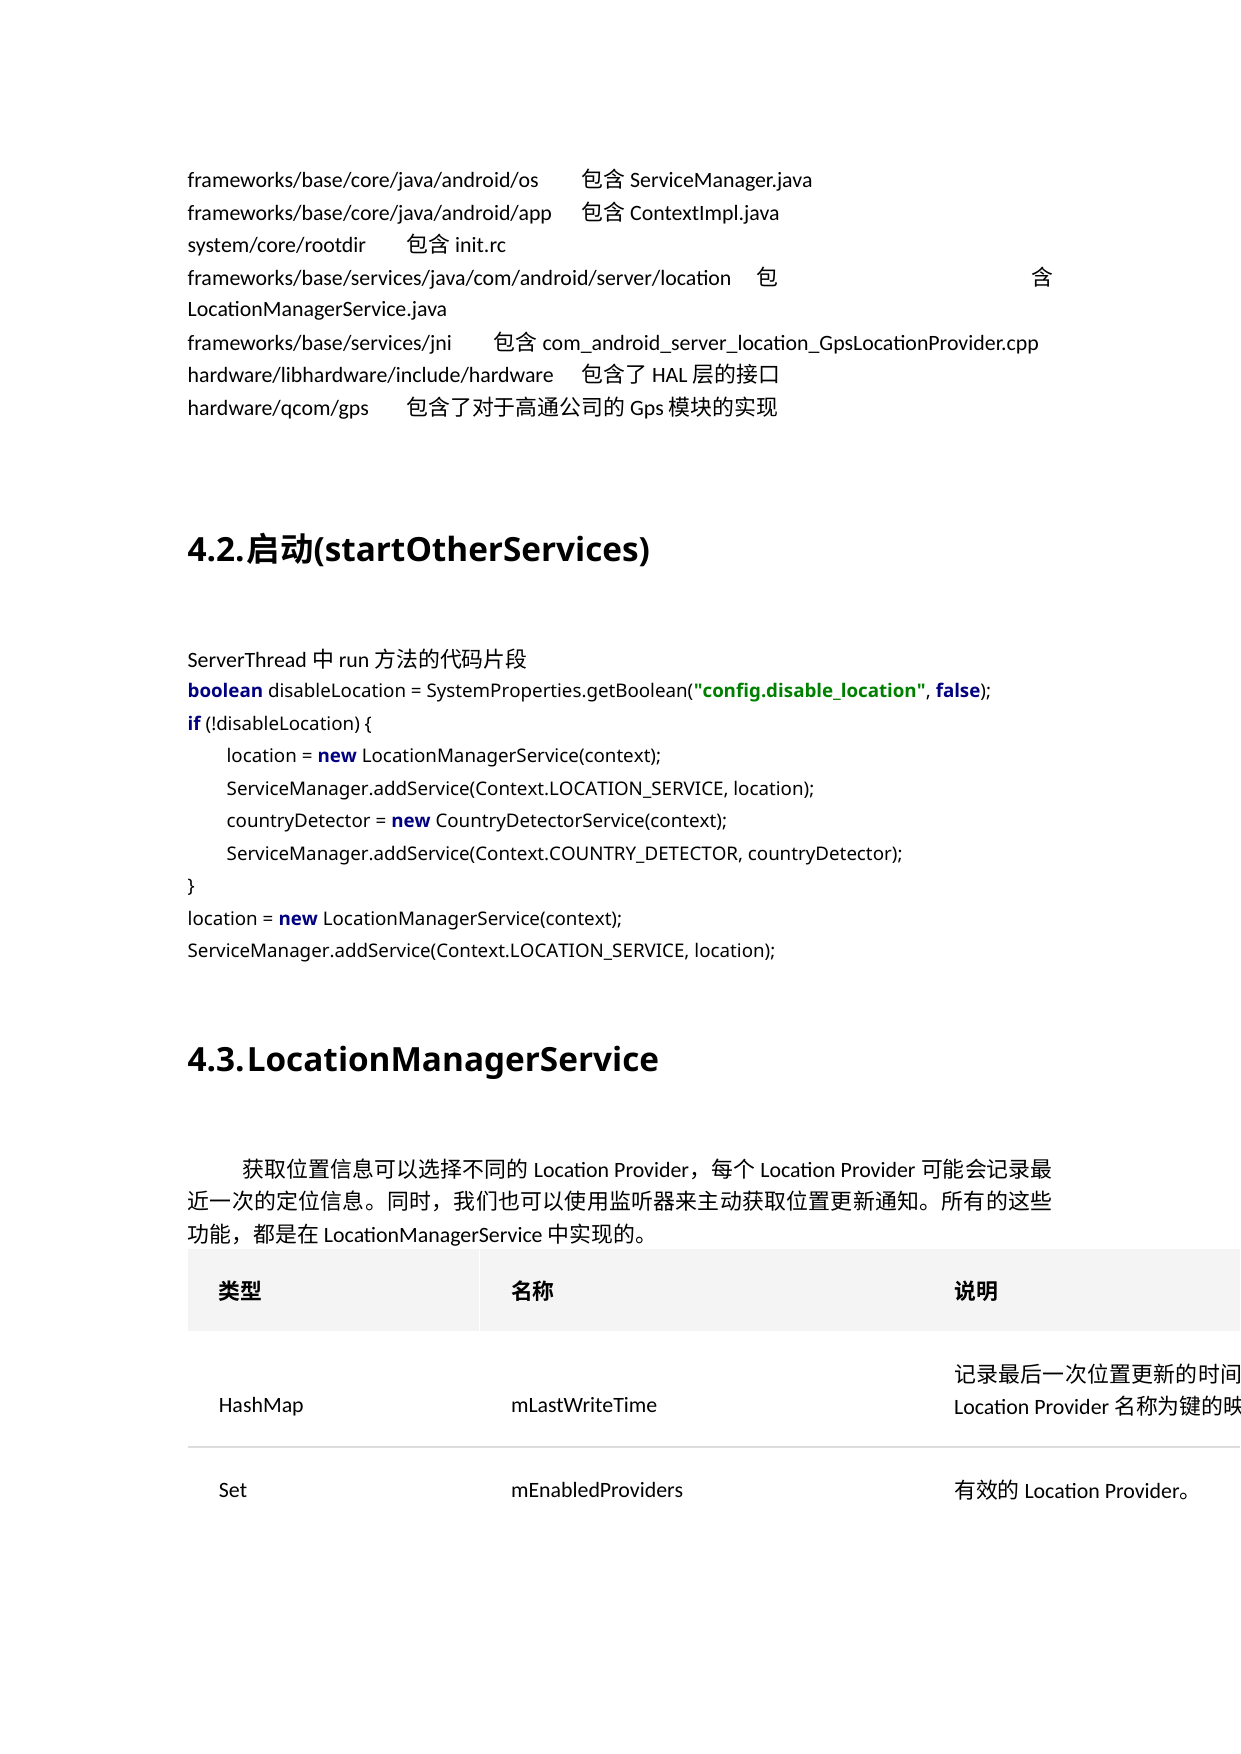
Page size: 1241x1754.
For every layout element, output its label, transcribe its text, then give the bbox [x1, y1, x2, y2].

text ServerThread 中 run 方法的代码片段 [187, 641, 1053, 674]
text frameworks/base/core/java/android/os 包含 ServiceManager.java [187, 162, 1053, 194]
subtitle LocationManagerService [187, 1026, 1053, 1091]
text hardware/qcom/gps 包含了对于高通公司的 Gps 模块的实现 [187, 389, 1053, 422]
table_header 说明 [923, 1249, 1240, 1331]
text system/core/rootdir 包含 init.rc [187, 227, 1053, 259]
table_header 类型 [188, 1249, 479, 1331]
subtitle 启动(startOtherServices) [187, 514, 1053, 579]
table_cell 有效的 Location Provider。 [923, 1448, 1240, 1530]
text frameworks/base/core/java/android/app 包含 ContextImpl.java [187, 194, 1053, 227]
table_cell Set [188, 1448, 479, 1530]
table_cell 记录最后一次位置更新的时间，这是一个以 Location Provider 名称为键的映射。 [923, 1331, 1240, 1446]
text 获取位置信息可以选择不同的 Location Provider，每个 Location Provider 可能会记录最近一次的定位信息。同时，我们也可以使用监听器来主动获取位置更新通知。所有的这些功能，都是在 LocationManagerService 中实现的。 [187, 1151, 1053, 1249]
table_header 名称 [480, 1249, 923, 1331]
text location = new LocationManagerService(context); ServiceManager.addService(Context.LOCATION_SERVICE, location); [187, 901, 1053, 966]
text hardware/libhardware/include/hardware 包含了 HAL 层的接口 [187, 357, 1053, 389]
table_cell HashMap [188, 1331, 479, 1446]
text boolean disableLocation = SystemProperties.getBoolean("config.disable_location", false); [187, 674, 1053, 706]
table_cell mLastWriteTime [480, 1331, 923, 1446]
table_cell mEnabledProviders [480, 1448, 923, 1530]
text if (!disableLocation) { location = new LocationManagerService(context); ServiceManager.addService(Context.LOCATION_SERVICE, location); countryDetector = new CountryDetectorService(context); ServiceManager.addService(Context.COUNTRY_DETECTOR, countryDetector); } [187, 706, 1053, 901]
text frameworks/base/services/jni 包含 com_android_server_location_GpsLocationProvider.cpp [187, 324, 1053, 357]
text frameworks/base/services/java/com/android/server/location 包含 LocationManagerService.java [187, 259, 1053, 324]
